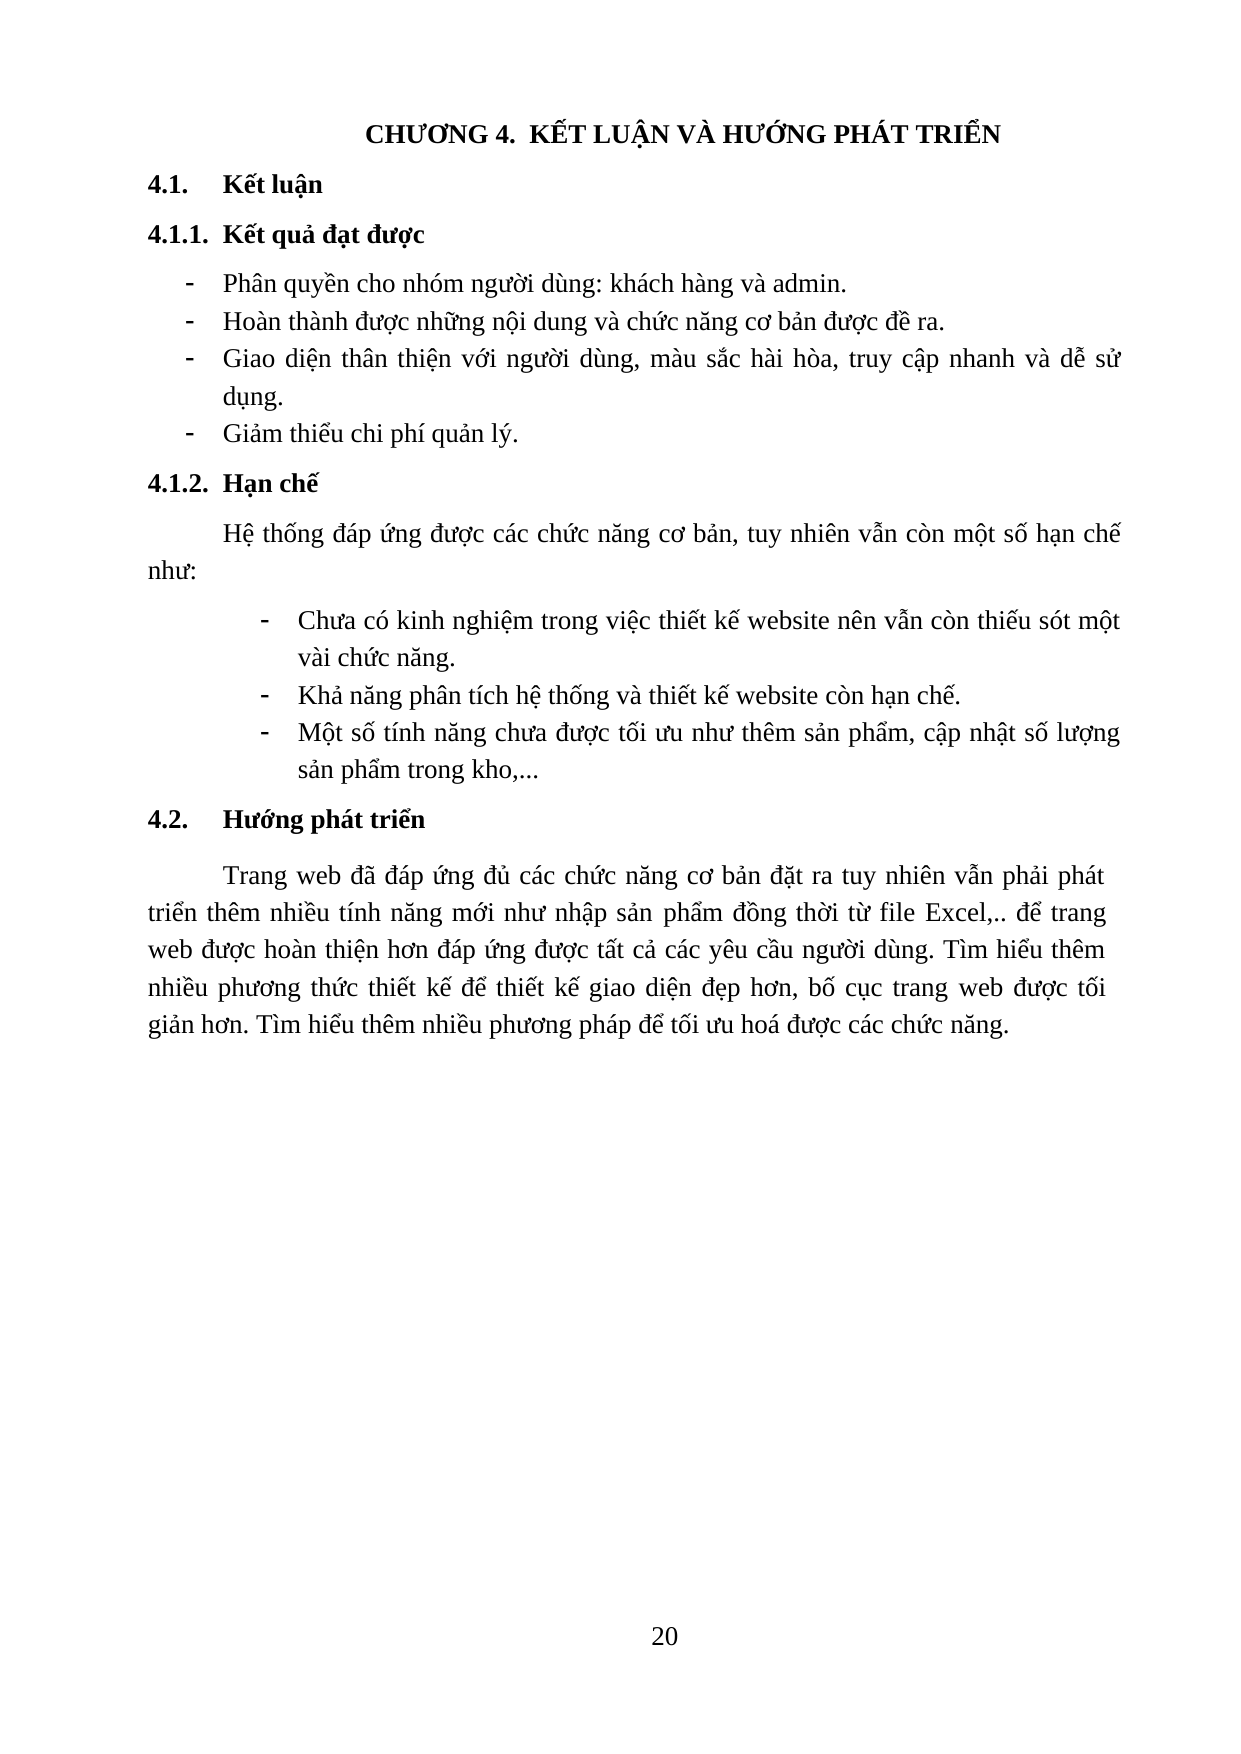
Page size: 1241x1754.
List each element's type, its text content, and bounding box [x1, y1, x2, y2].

subtitle 4.1.2. Hạn chế [148, 467, 1122, 498]
subtitle 4.2. Hướng phát triển [148, 803, 1122, 834]
list Một số tính năng chưa được tối ưu như thêm sản phẩm, cập nhật số lượng sản phẩm trong kho,... [260, 716, 1122, 785]
list Khả năng phân tích hệ thống và thiết kế website còn hạn chế. [260, 679, 1122, 710]
subtitle 4.1.1. Kết quả đạt được [148, 218, 1122, 249]
list Hoàn thành được những nội dung và chức năng cơ bản được đề ra. [185, 305, 1122, 336]
list Giao diện thân thiện với người dùng, màu sắc hài hòa, truy cập nhanh và dễ sử dụng. [185, 342, 1122, 411]
list Phân quyền cho nhóm người dùng: khách hàng và admin. [185, 267, 1122, 299]
subtitle CHƯƠNG 4. KẾT LUẬN VÀ HƯỚNG PHÁT TRIỂN [244, 118, 1122, 149]
list Chưa có kinh nghiệm trong việc thiết kế website nên vẫn còn thiếu sót một vài chức năng. [260, 604, 1122, 673]
subtitle 4.1. Kết luận [148, 168, 1122, 199]
text Hệ thống đáp ứng được các chức năng cơ bản, tuy nhiên vẫn còn một số hạn chế như: [148, 517, 1122, 585]
list Giảm thiểu chi phí quản lý. [185, 417, 1122, 448]
text Trang web đã đáp ứng đủ các chức năng cơ bản đặt ra tuy nhiên vẫn phải phát triển thêm nhiều tính năng mới như nhập sản phẩm đồng thời từ file Excel,.. để trang web được hoàn thiện hơn đáp ứng được tất cả các yêu cầu người dùng. Tìm hiểu thêm nhiều phương thức thiết kế để thiết kế giao diện đẹp hơn, bố cục trang web được tối giản hơn. Tìm hiểu thêm nhiều phương pháp để tối ưu hoá được các chức năng. [148, 859, 1107, 1039]
